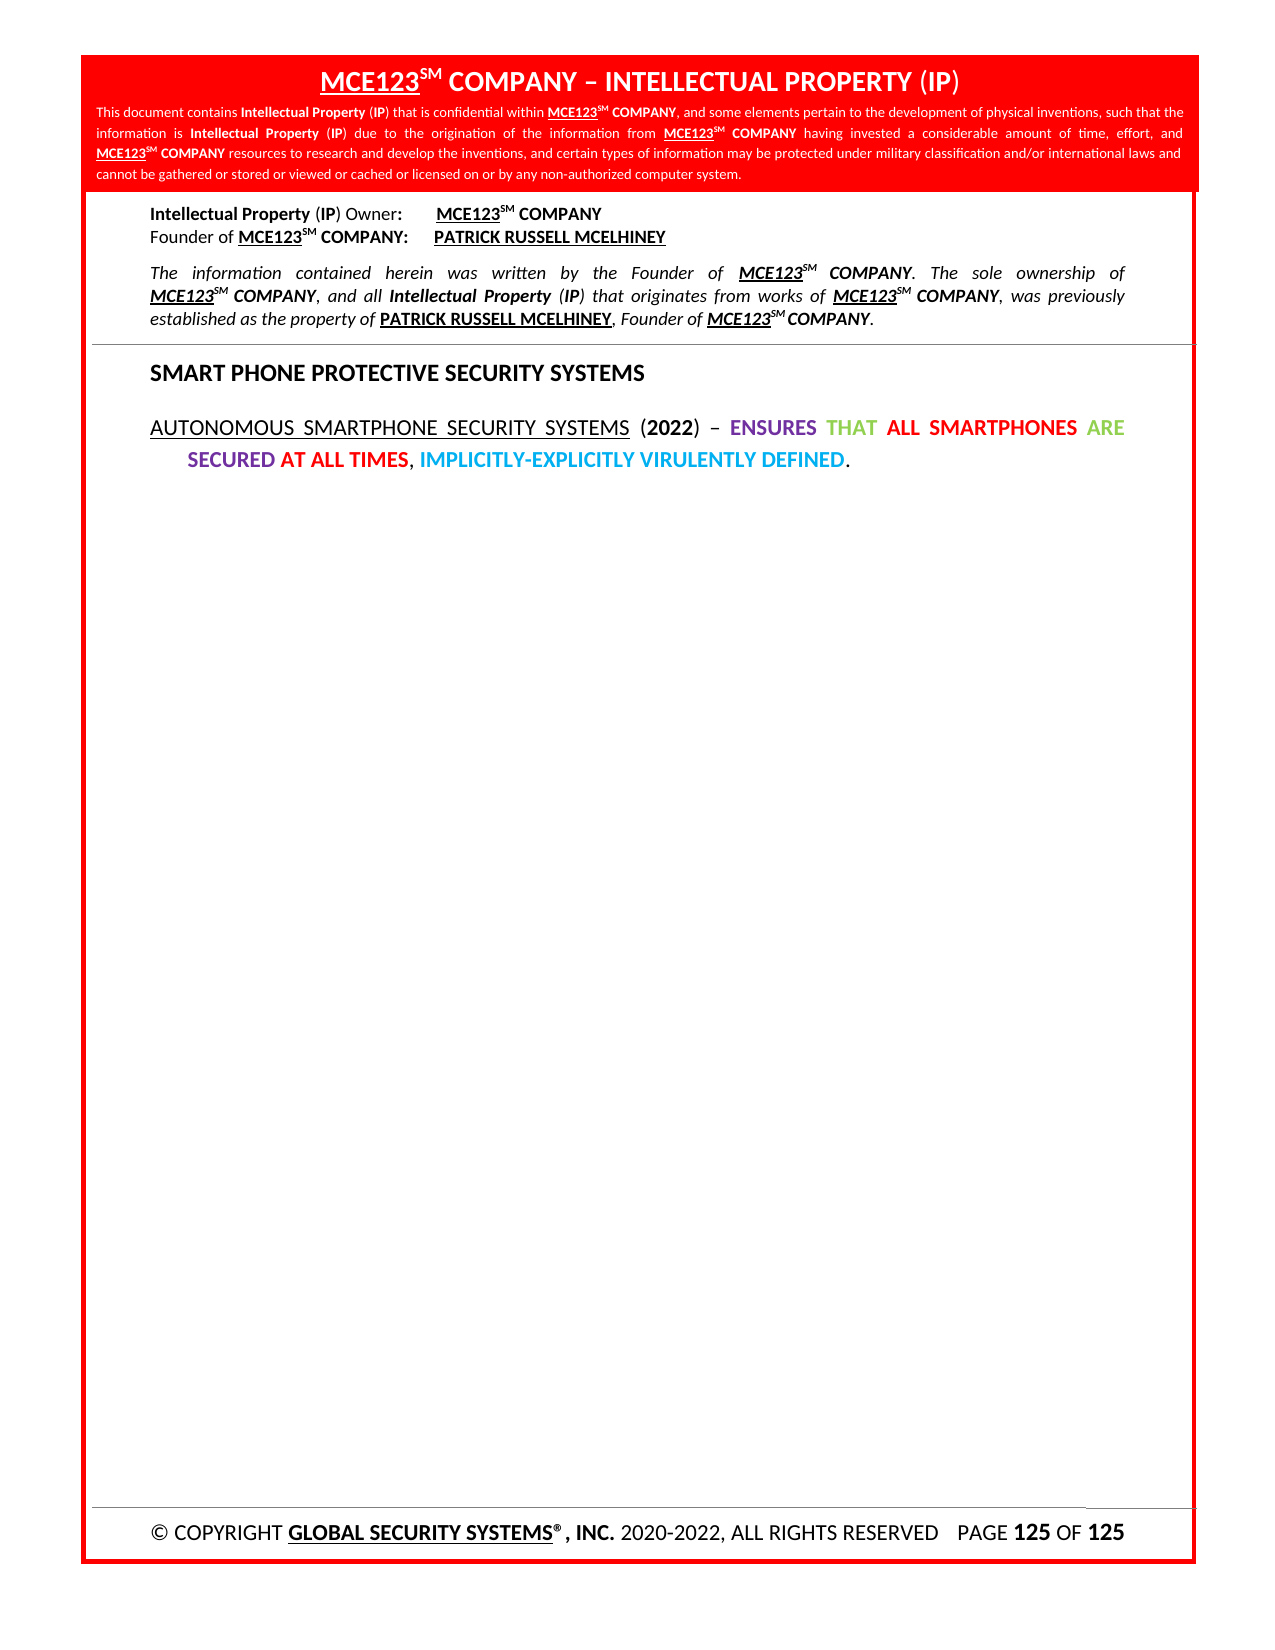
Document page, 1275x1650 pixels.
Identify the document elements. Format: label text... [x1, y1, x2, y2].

text AUTONOMOUS SMARTPHONE SECURITY SYSTEMS (2022) – ENSURES THAT ALL SMARTPHONES ARE SECURED AT ALL TIMES, IMPLICITLY-EXPLICITLY VIRULENTLY DEFINED. [150, 413, 1125, 474]
text SMART PHONE PROTECTIVE SECURITY SYSTEMS [150, 358, 1125, 388]
